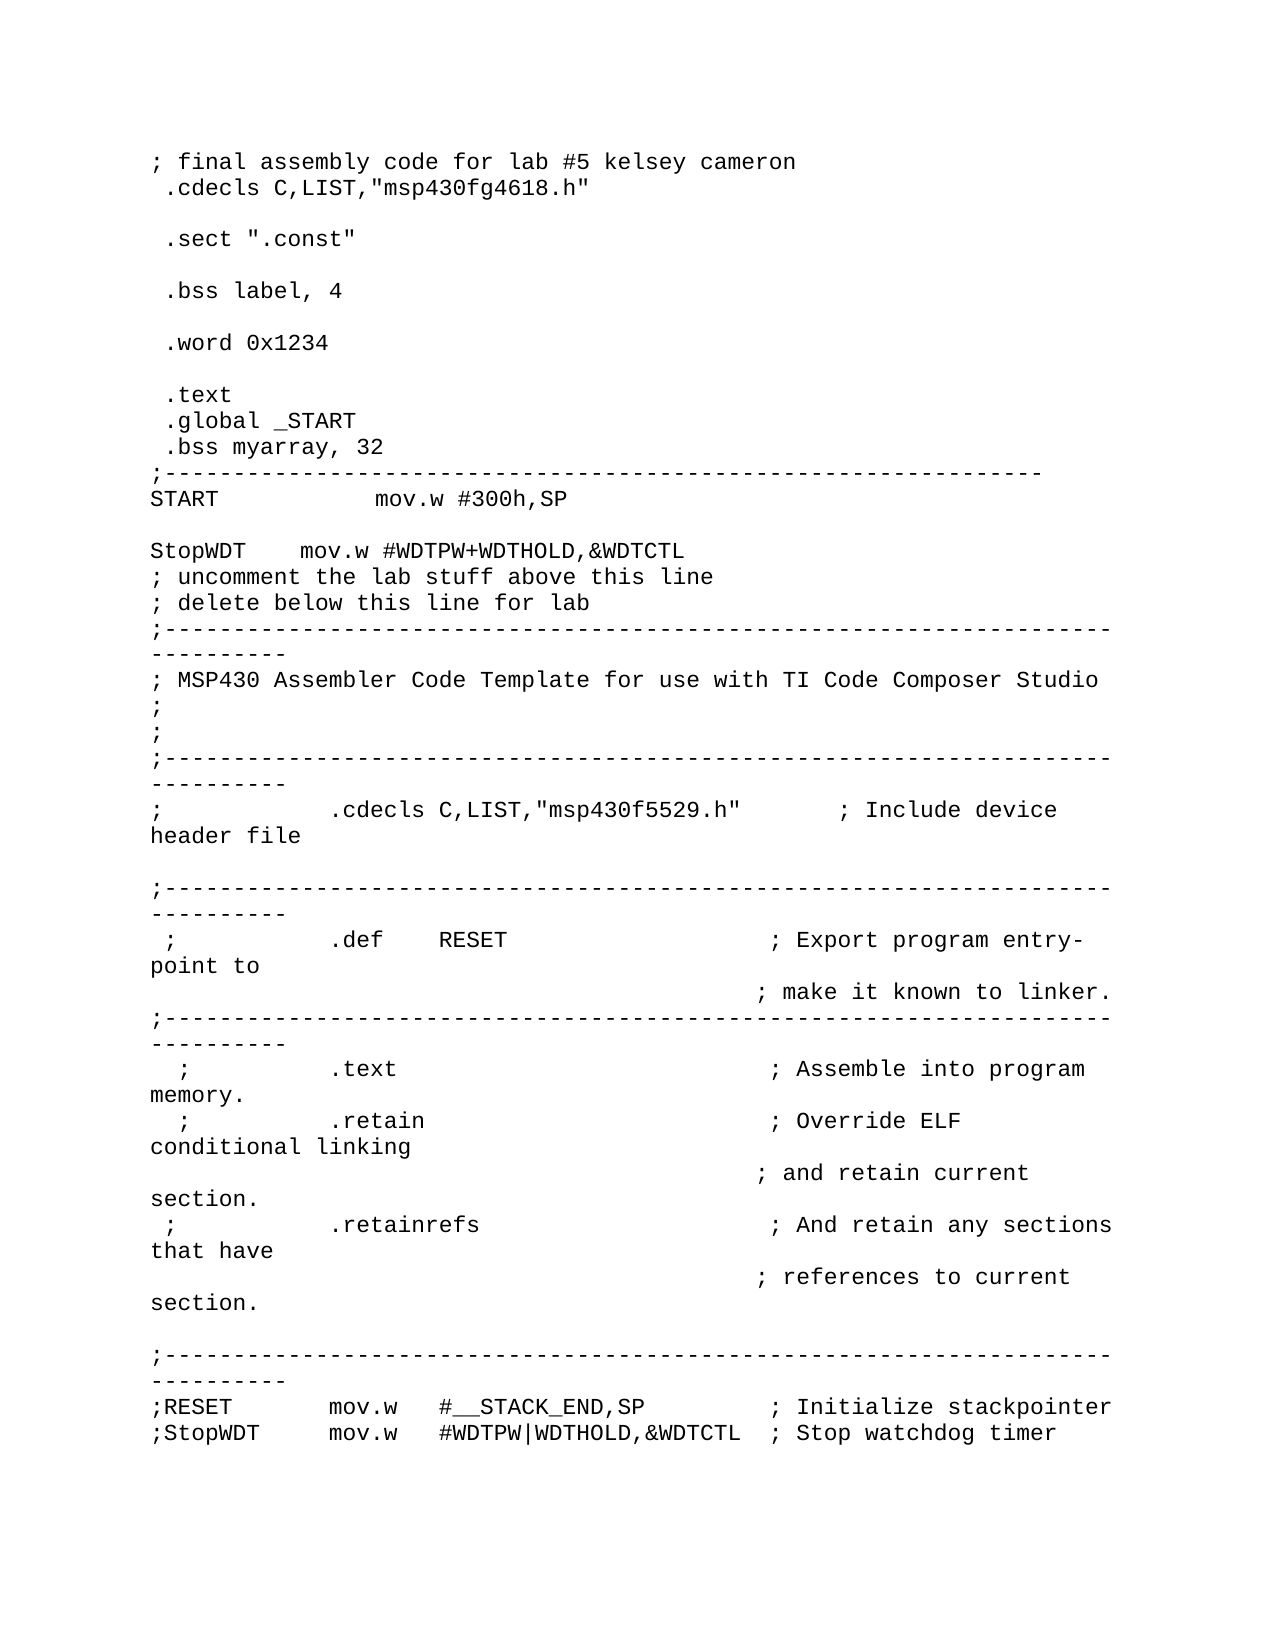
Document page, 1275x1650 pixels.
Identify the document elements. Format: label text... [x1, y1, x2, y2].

text ; MSP430 Assembler Code Template for use with TI Code Composer Studio [150, 669, 1125, 695]
text StopWDT mov.w #WDTPW+WDTHOLD,&WDTCTL [150, 539, 1125, 565]
text ;------------------------------------------------------------------------------- [150, 617, 1125, 669]
text ; references to current section. [150, 1265, 1125, 1317]
text ;------------------------------------------------------------------------------- [150, 1006, 1125, 1058]
text .bss myarray, 32 [150, 435, 1125, 461]
text ; .retain ; Override ELF conditional linking [150, 1110, 1125, 1162]
text ; and retain current section. [150, 1162, 1125, 1213]
text ; make it known to linker. [150, 980, 1125, 1006]
text .sect ".const" [150, 228, 1125, 254]
text .word 0x1234 [150, 332, 1125, 357]
text ;---------------------------------------------------------------- [150, 461, 1125, 487]
text .global _START [150, 409, 1125, 435]
text ;RESET mov.w #__STACK_END,SP ; Initialize stackpointer [150, 1395, 1125, 1421]
text ; final assembly code for lab #5 kelsey cameron [150, 150, 1125, 176]
text .text [150, 383, 1125, 409]
text ; .text ; Assemble into program memory. [150, 1058, 1125, 1110]
text START mov.w #300h,SP [150, 487, 1125, 513]
text ; [150, 721, 1125, 747]
text ; [150, 695, 1125, 721]
text ;------------------------------------------------------------------------------- [150, 1343, 1125, 1395]
text ; uncomment the lab stuff above this line [150, 565, 1125, 591]
text ; delete below this line for lab [150, 591, 1125, 617]
text ; .def RESET ; Export program entry-point to [150, 928, 1125, 980]
text ;StopWDT mov.w #WDTPW|WDTHOLD,&WDTCTL ; Stop watchdog timer [150, 1421, 1125, 1447]
text ;------------------------------------------------------------------------------- [150, 876, 1125, 928]
text .bss label, 4 [150, 280, 1125, 306]
text ; .retainrefs ; And retain any sections that have [150, 1213, 1125, 1265]
text ;------------------------------------------------------------------------------- [150, 747, 1125, 798]
text ; .cdecls C,LIST,"msp430f5529.h" ; Include device header file [150, 798, 1125, 850]
text .cdecls C,LIST,"msp430fg4618.h" [150, 176, 1125, 202]
